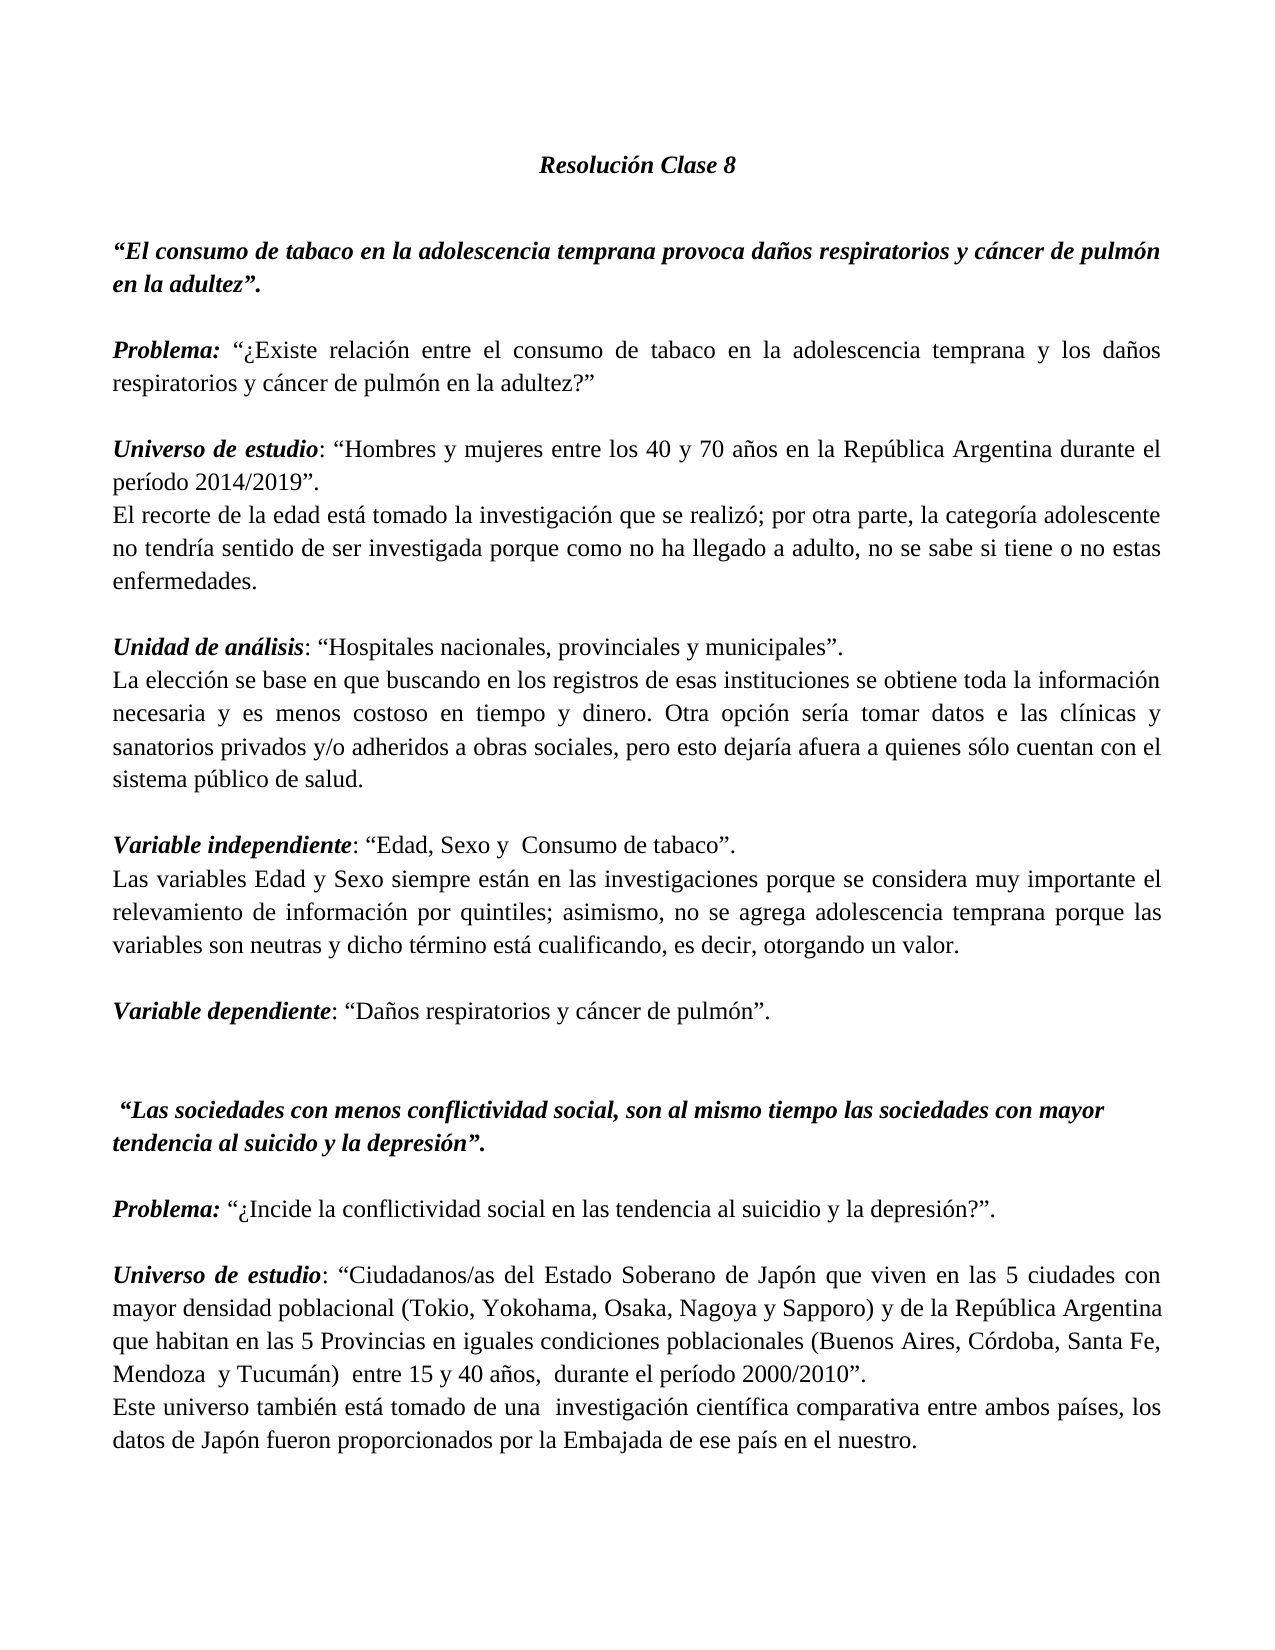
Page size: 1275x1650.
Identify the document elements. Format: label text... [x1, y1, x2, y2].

text Este universo también está tomado de una investigación científica comparativa entre ambos países, los datos de Japón fueron proporcionados por la Embajada de ese país en el nuestro. [112, 1392, 1162, 1454]
text “Las sociedades con menos conflictividad social, son al mismo tiempo las sociedades con mayor tendencia al suicido y la depresión”. [112, 1095, 1162, 1157]
text La elección se base en que buscando en los registros de esas instituciones se obtiene toda la información necesaria y es menos costoso en tiempo y dinero. Otra opción sería tomar datos e las clínicas y sanatorios privados y/o adheridos a obras sociales, pero esto dejaría afuera a quienes sólo cuentan con el sistema público de salud. [112, 666, 1162, 793]
text Universo de estudio: “Hombres y mujeres entre los 40 y 70 años en la República Argentina durante el período 2014/2019”. [112, 434, 1162, 496]
text Problema: “¿Incide la conflictividad social en las tendencia al suicidio y la depresión?”. [112, 1194, 1162, 1223]
text Universo de estudio: “Ciudadanos/as del Estado Soberano de Japón que viven en las 5 ciudades con mayor densidad poblacional (Tokio, Yokohama, Osaka, Nagoya y Sapporo) y de la República Argentina que habitan en las 5 Provincias en iguales condiciones poblacionales (Buenos Aires, Córdoba, Santa Fe, Mendoza y Tucumán) entre 15 y 40 años, durante el período 2000/2010”. [112, 1260, 1162, 1388]
text “El consumo de tabaco en la adolescencia temprana provoca daños respiratorios y cáncer de pulmón en la adultez”. [112, 236, 1162, 298]
text Variable dependiente: “Daños respiratorios y cáncer de pulmón”. [112, 996, 1162, 1024]
text Resolución Clase 8 [112, 150, 1162, 179]
text El recorte de la edad está tomado la investigación que se realizó; por otra parte, la categoría adolescente no tendría sentido de ser investigada porque como no ha llegado a adulto, no se sabe si tiene o no estas enfermedades. [112, 500, 1162, 595]
text Variable independiente: “Edad, Sexo y Consumo de tabaco”. [112, 831, 1162, 859]
text Las variables Edad y Sexo siempre están en las investigaciones porque se considera muy importante el relevamiento de información por quintiles; asimismo, no se agrega adolescencia temprana porque las variables son neutras y dicho término está cualificando, es decir, otorgando un valor. [112, 864, 1162, 958]
text Problema: “¿Existe relación entre el consumo de tabaco en la adolescencia temprana y los daños respiratorios y cáncer de pulmón en la adultez?” [112, 335, 1162, 397]
text Unidad de análisis: “Hospitales nacionales, provinciales y municipales”. [112, 632, 1162, 661]
